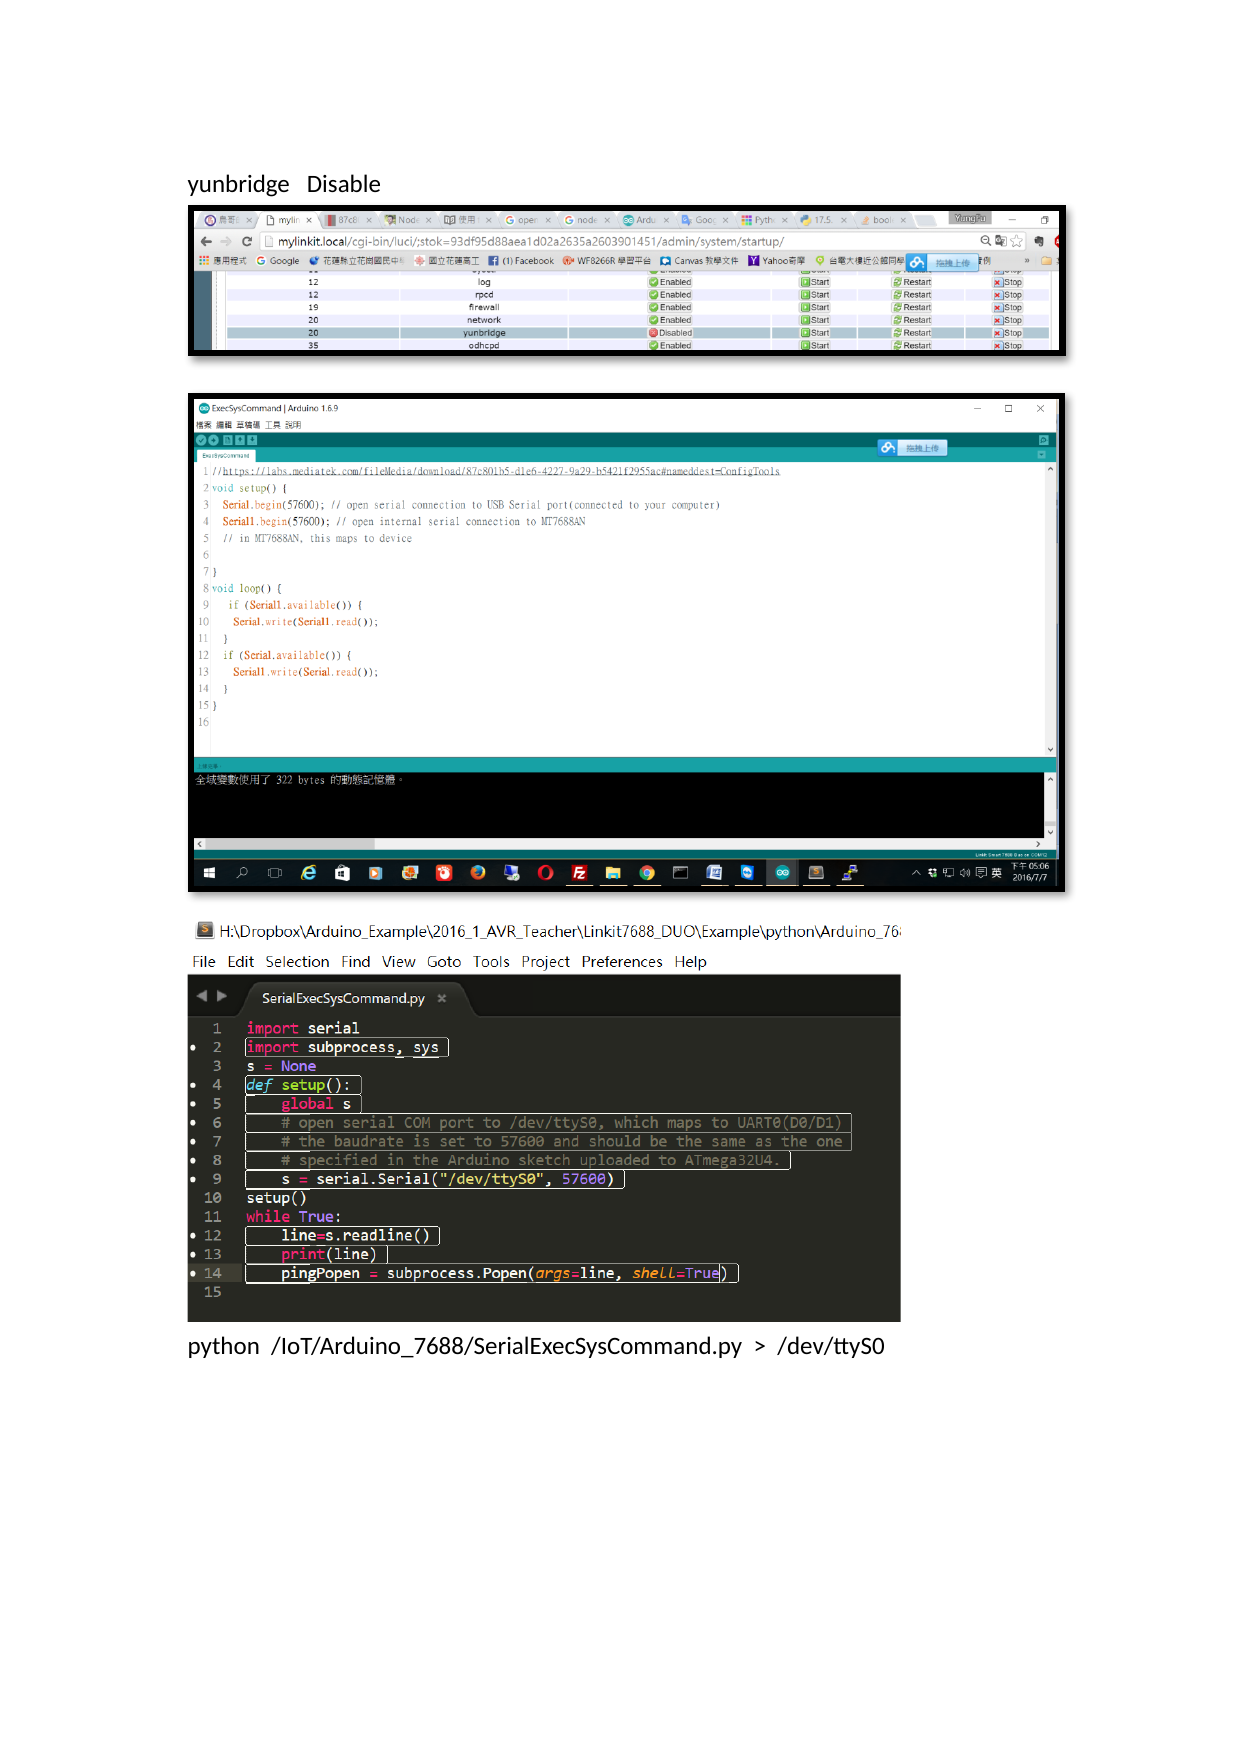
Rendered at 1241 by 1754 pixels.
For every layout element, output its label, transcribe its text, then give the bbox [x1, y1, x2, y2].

picture [194, 211, 1059, 350]
text python /IoT/Arduino_7688/SerialExecSysCommand.py > /dev/ttyS0 [187, 1327, 1053, 1364]
text yunbridge Disable [187, 164, 1053, 202]
picture [194, 399, 1059, 886]
picture [187, 914, 901, 1322]
